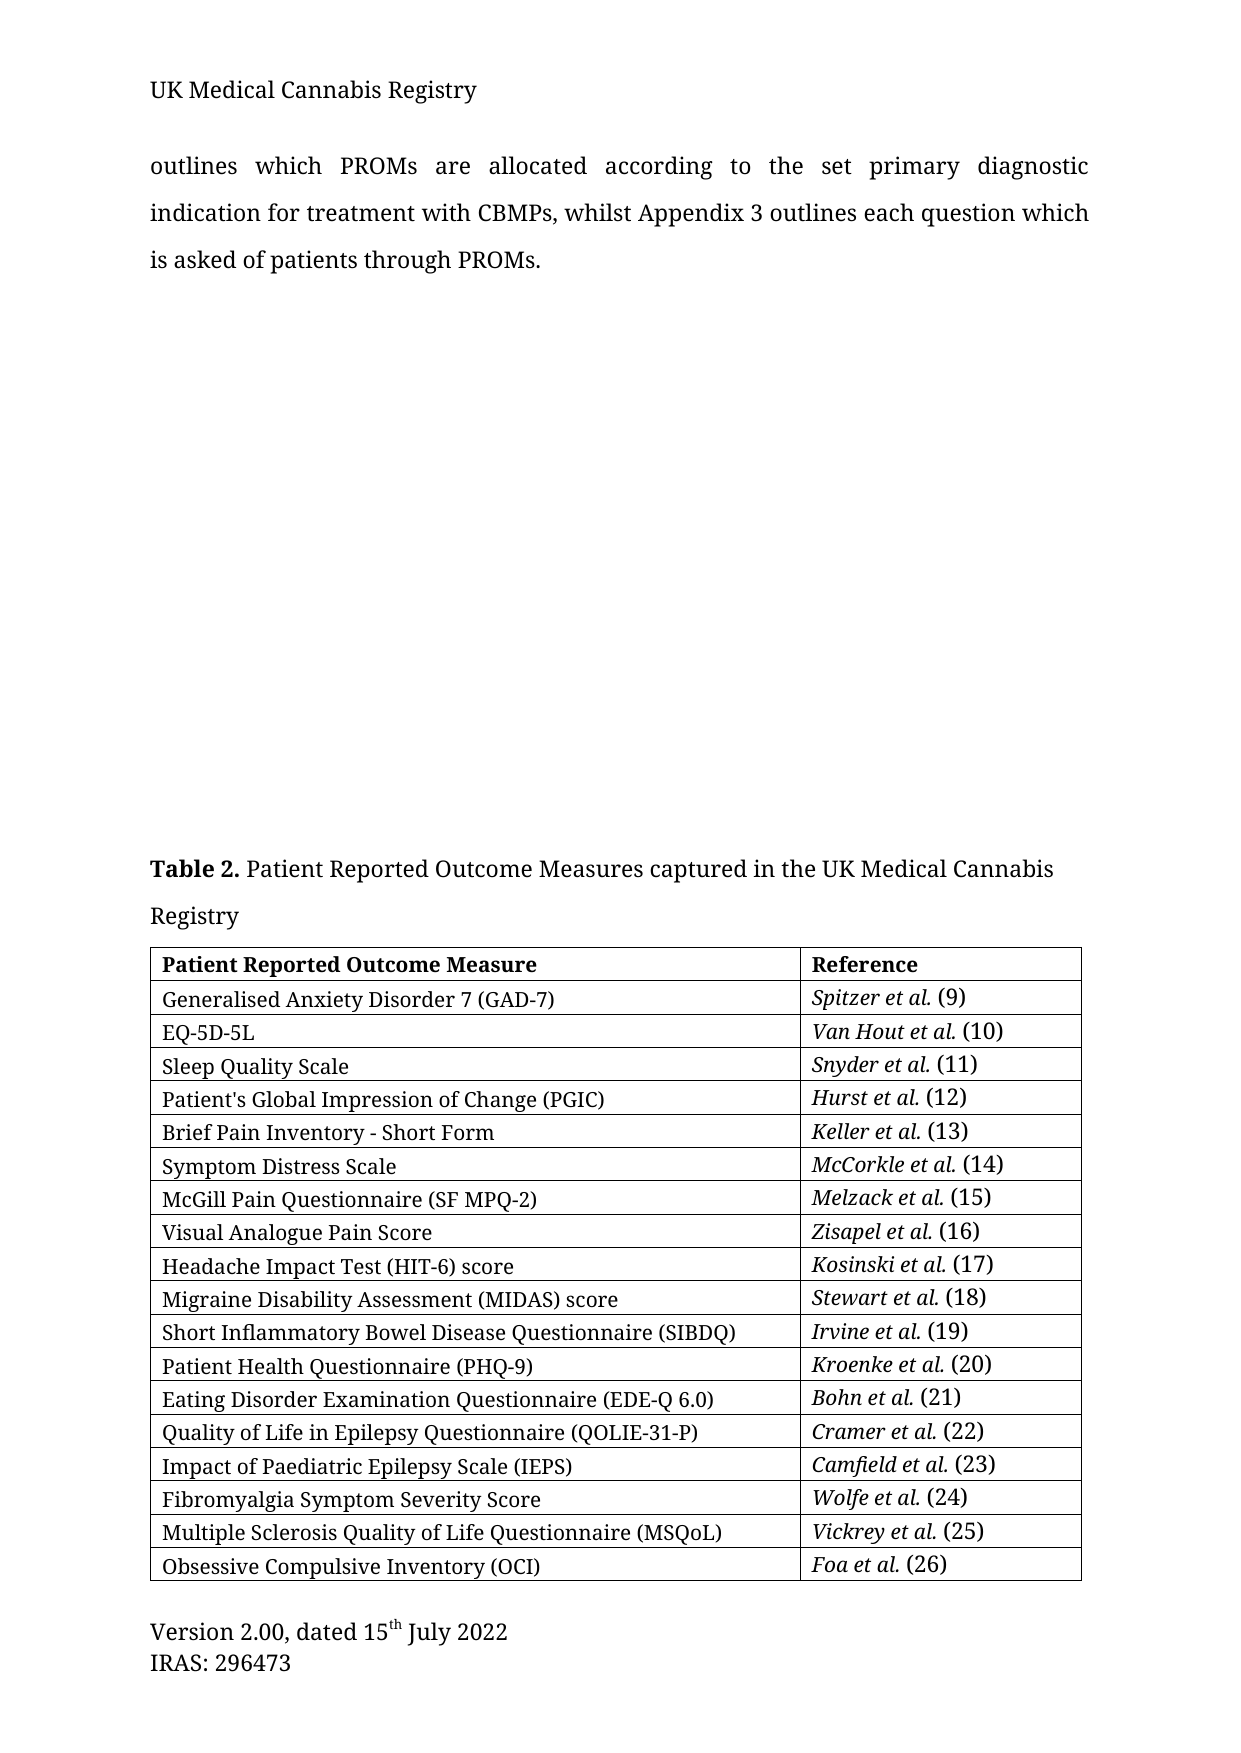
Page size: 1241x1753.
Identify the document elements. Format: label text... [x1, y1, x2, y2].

table_cell Zisapel et al. [801, 1215, 1081, 1247]
table_header Patient Reported Outcome Measure [151, 948, 800, 980]
table_cell Migraine Disability Assessment (MIDAS) score [151, 1281, 800, 1313]
table_cell Kosinski et al. [801, 1248, 1081, 1280]
table_cell Impact of Paediatric Epilepsy Scale (IEPS) [151, 1448, 800, 1480]
table_cell Visual Analogue Pain Score [151, 1215, 800, 1247]
table_cell Spitzer et al. [801, 981, 1081, 1013]
table_cell Sleep Quality Scale [151, 1048, 800, 1080]
table_cell Stewart et al. [801, 1281, 1081, 1313]
table_cell Irvine et al. [801, 1315, 1081, 1347]
table_cell Multiple Sclerosis Quality of Life Questionnaire (MSQoL) [151, 1515, 800, 1547]
table_cell Keller et al. [801, 1115, 1081, 1147]
table_cell Symptom Distress Scale [151, 1148, 800, 1180]
table_cell Camfield et al. [801, 1448, 1081, 1480]
table_cell Generalised Anxiety Disorder 7 (GAD-7) [151, 981, 800, 1013]
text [150, 150, 1090, 275]
table_cell Cramer et al. [801, 1415, 1081, 1447]
table_cell Brief Pain Inventory - Short Form [151, 1115, 800, 1147]
table_cell Fibromyalgia Symptom Severity Score [151, 1481, 800, 1513]
table_cell Obsessive Compulsive Inventory (OCI) [151, 1548, 800, 1580]
table_cell Melzack et al. [801, 1181, 1081, 1213]
table_cell Foa et al. [801, 1548, 1081, 1580]
table_cell Hurst et al. [801, 1081, 1081, 1113]
table_cell Short Inflammatory Bowel Disease Questionnaire (SIBDQ) [151, 1315, 800, 1347]
table_cell Quality of Life in Epilepsy Questionnaire (QOLIE-31-P) [151, 1415, 800, 1447]
table_cell Kroenke et al. [801, 1348, 1081, 1380]
table_cell Patient Health Questionnaire (PHQ-9) [151, 1348, 800, 1380]
text Table 2. Patient Reported Outcome Measures captured in the UK Medical Cannabis Registry [150, 853, 1090, 931]
table_cell McGill Pain Questionnaire (SF MPQ-2) [151, 1181, 800, 1213]
table_cell Headache Impact Test (HIT-6) score [151, 1248, 800, 1280]
table_cell Vickrey et al. [801, 1515, 1081, 1547]
table_cell Snyder et al. [801, 1048, 1081, 1080]
table_header Reference [801, 948, 1081, 980]
table_cell Wolfe et al. [801, 1481, 1081, 1513]
table_cell EQ-5D-5L [151, 1015, 800, 1047]
table_cell Patient's Global Impression of Change (PGIC) [151, 1081, 800, 1113]
table_cell Eating Disorder Examination Questionnaire (EDE-Q 6.0) [151, 1381, 800, 1413]
table_cell McCorkle et al. [801, 1148, 1081, 1180]
table_cell Bohn et al. [801, 1381, 1081, 1413]
table_cell Van Hout et al. [801, 1015, 1081, 1047]
